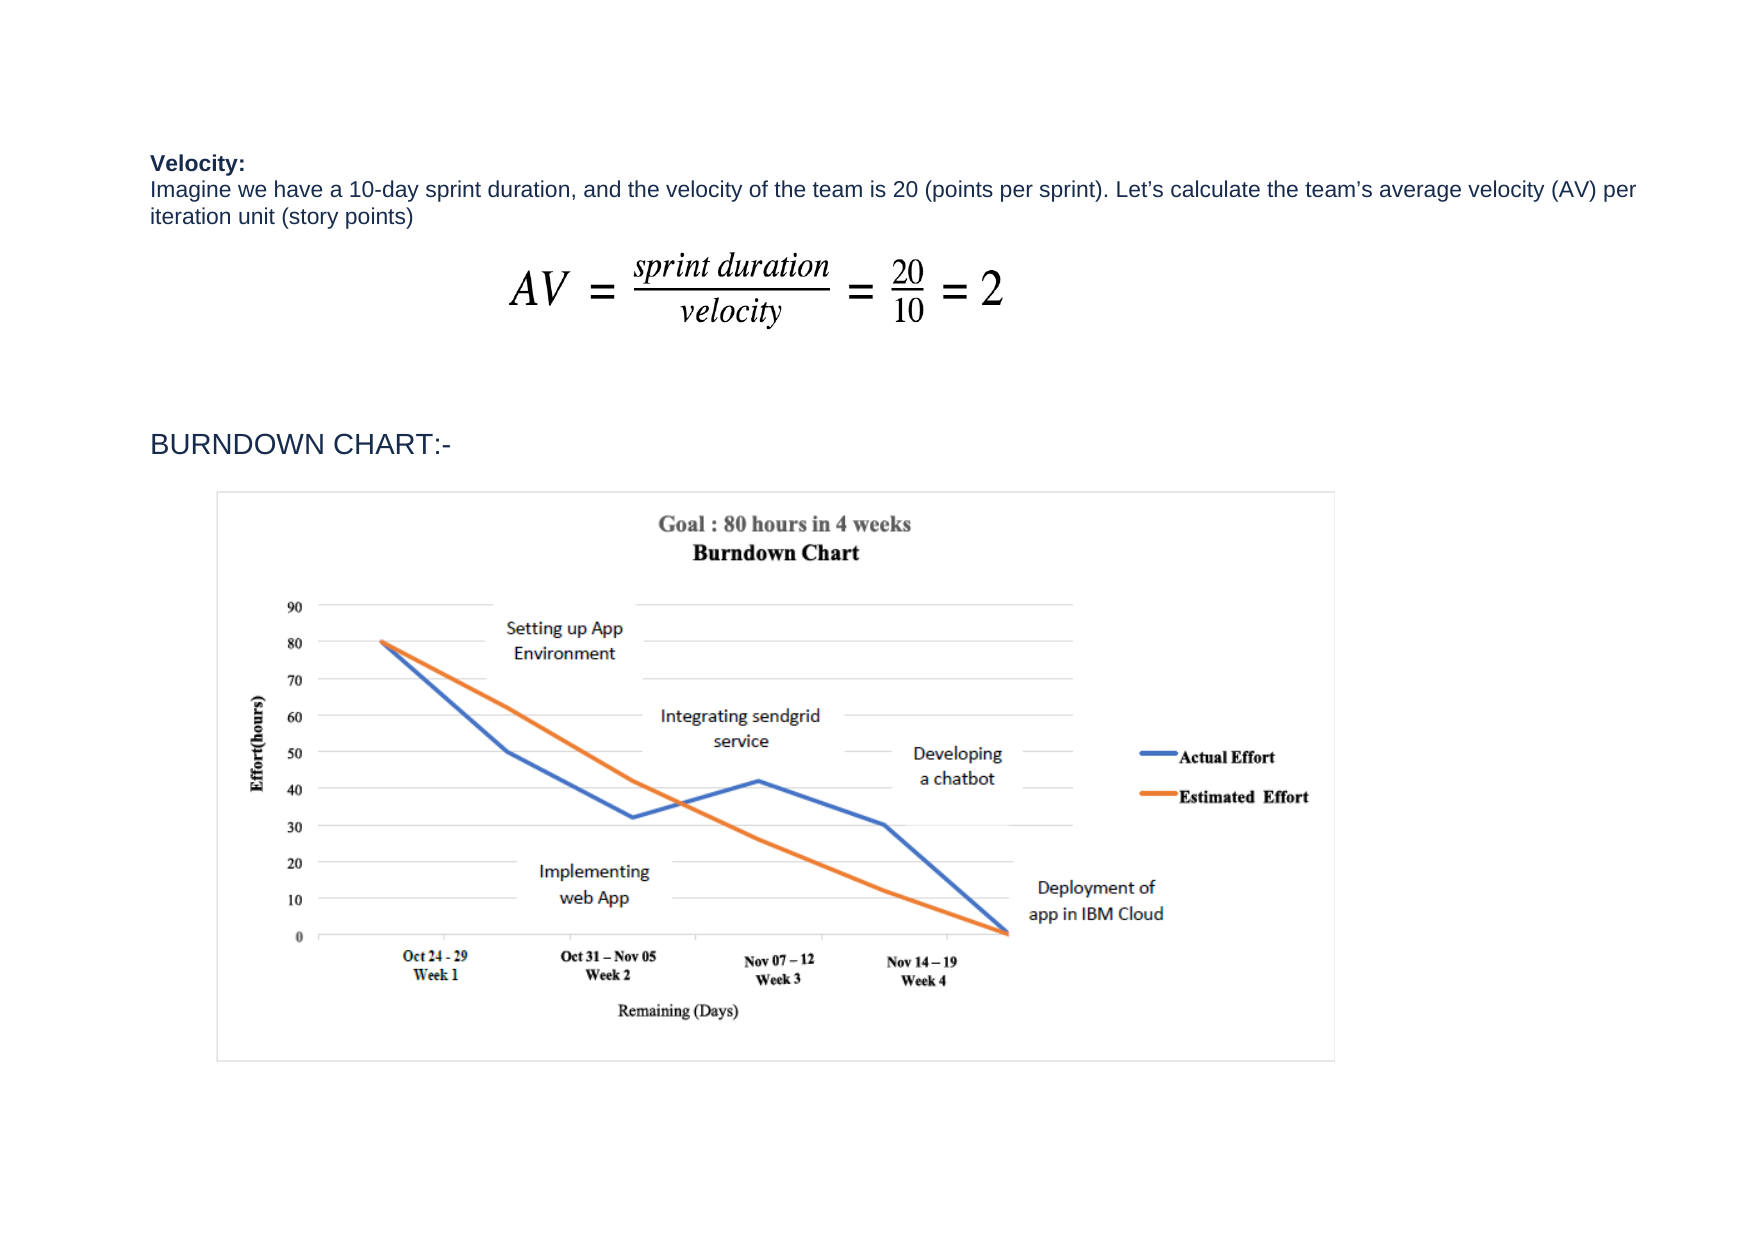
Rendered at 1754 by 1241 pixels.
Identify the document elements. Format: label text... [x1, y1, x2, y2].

picture [213, 489, 1335, 1063]
text BURNDOWN CHART:- [150, 427, 1665, 461]
text Imagine we have a 10-day sprint duration, and the velocity of the team is 20 (points per sprint). Let’s calculate the team’s average velocity (AV) per iteration unit (story points) [150, 176, 1665, 229]
text Velocity: [150, 150, 1665, 176]
picture [490, 229, 1027, 361]
